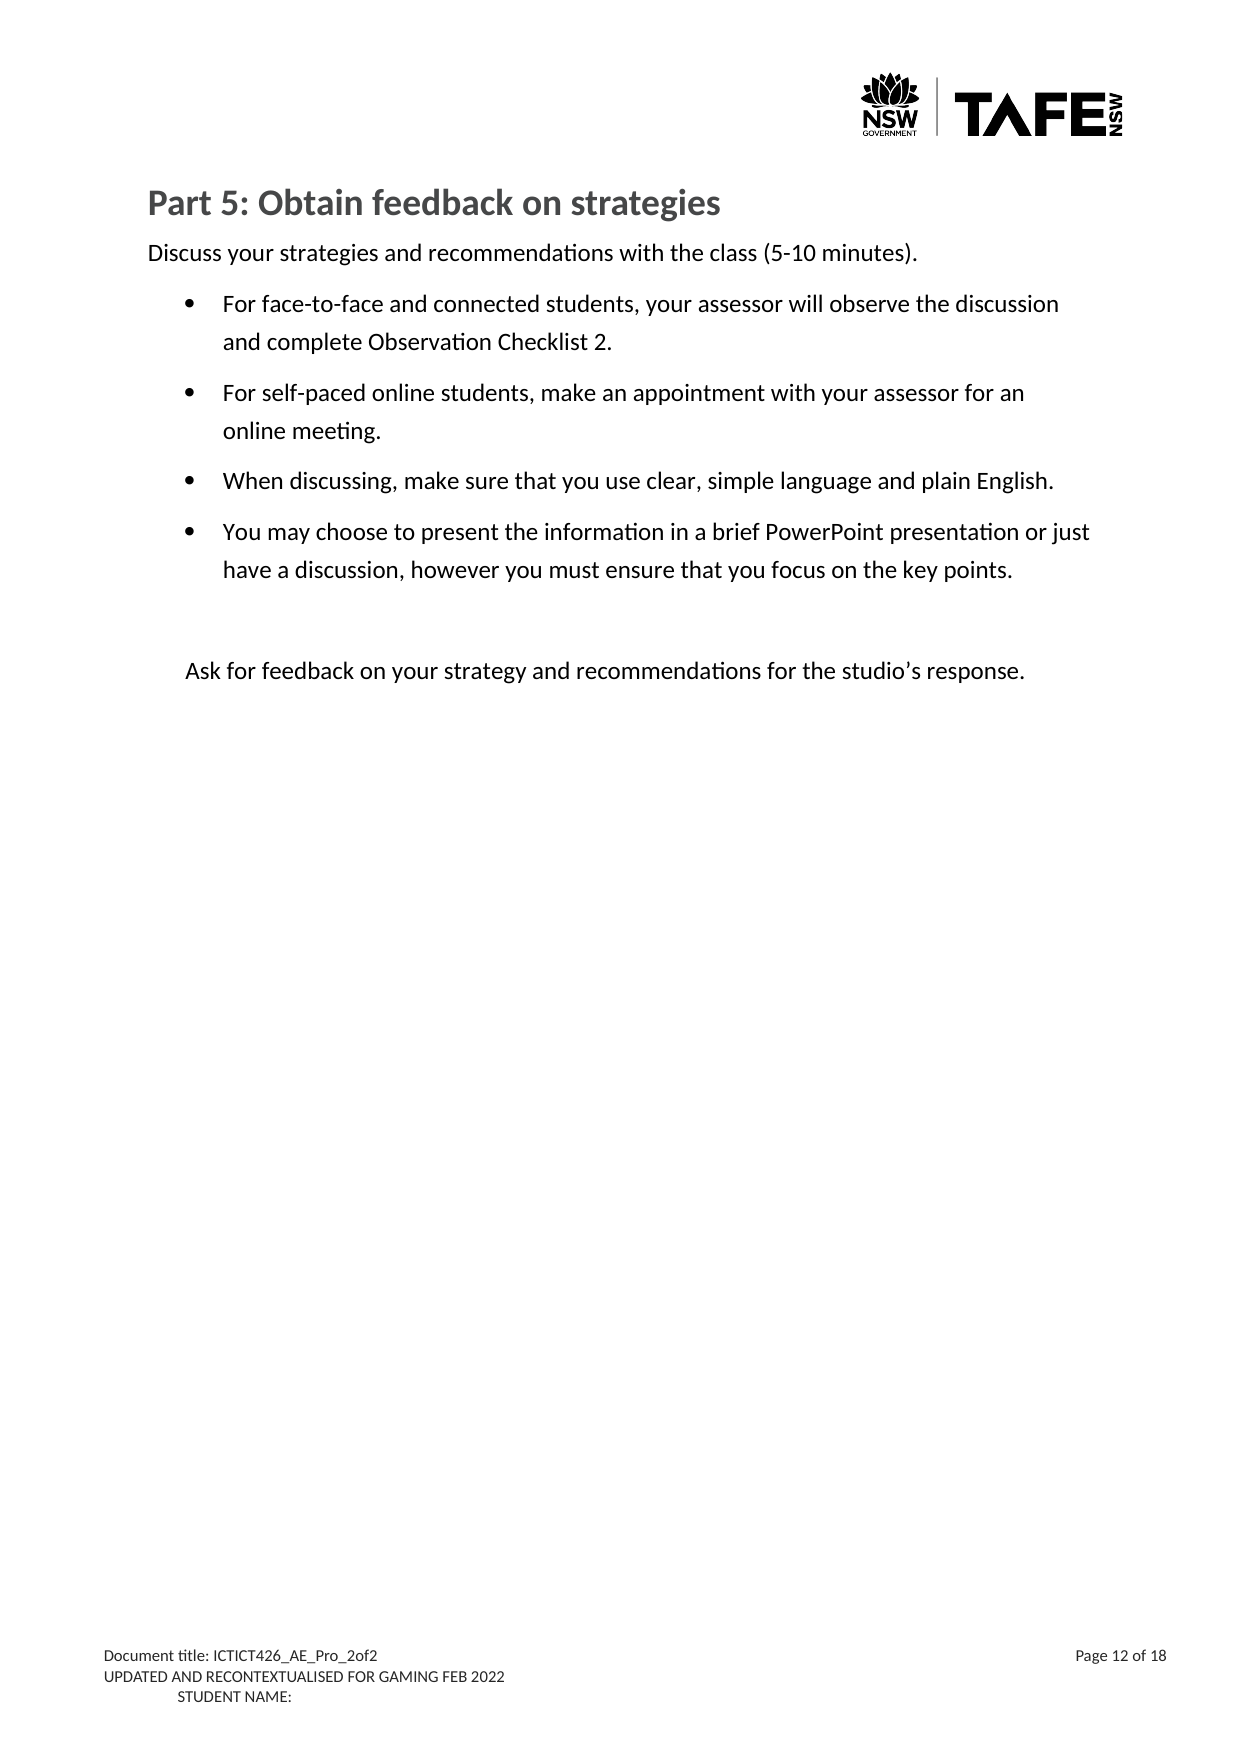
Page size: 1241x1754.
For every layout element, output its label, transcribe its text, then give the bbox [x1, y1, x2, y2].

list Ask for feedback on your strategy and recommendations for the studio’s response. [185, 656, 1092, 686]
list When discussing, make sure that you use clear, simple language and plain English. [185, 466, 1092, 496]
picture [861, 71, 1123, 137]
text Discuss your strategies and recommendations with the class (5-10 minutes). [148, 237, 1092, 268]
subtitle Part 5: Obtain feedback on strategies [148, 179, 1092, 225]
list For self-paced online students, make an appointment with your assessor for an online meeting. [185, 377, 1092, 445]
list For face-to-face and connected students, your assessor will observe the discussion and complete Observation Checklist 2. [185, 288, 1092, 357]
list You may choose to present the information in a brief PowerPoint presentation or just have a discussion, however you must ensure that you focus on the key points. [185, 516, 1092, 585]
